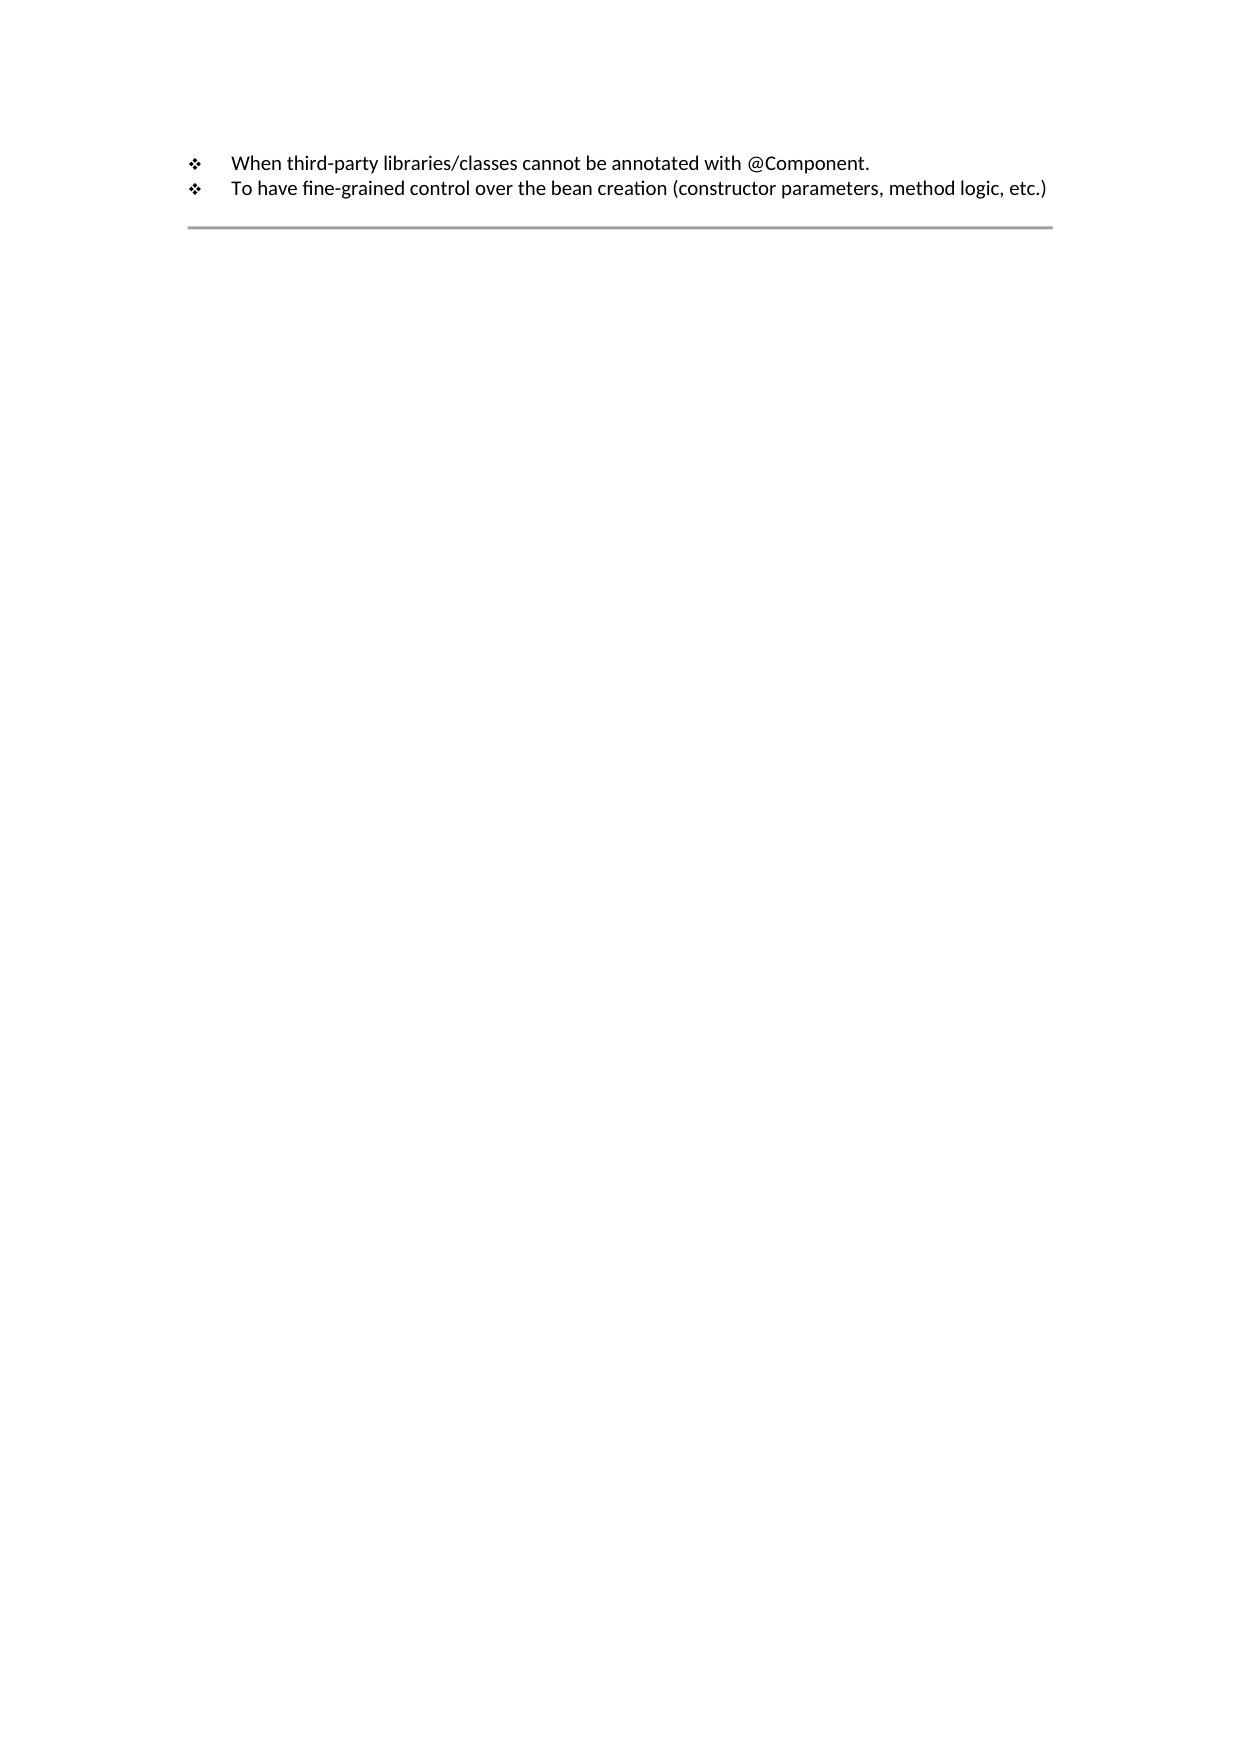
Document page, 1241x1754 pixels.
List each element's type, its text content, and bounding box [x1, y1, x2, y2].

list When third-party libraries/classes cannot be annotated with @Component. [187, 150, 1053, 175]
list To have fine-grained control over the bean creation (constructor parameters, method logic, etc.) [187, 175, 1053, 201]
